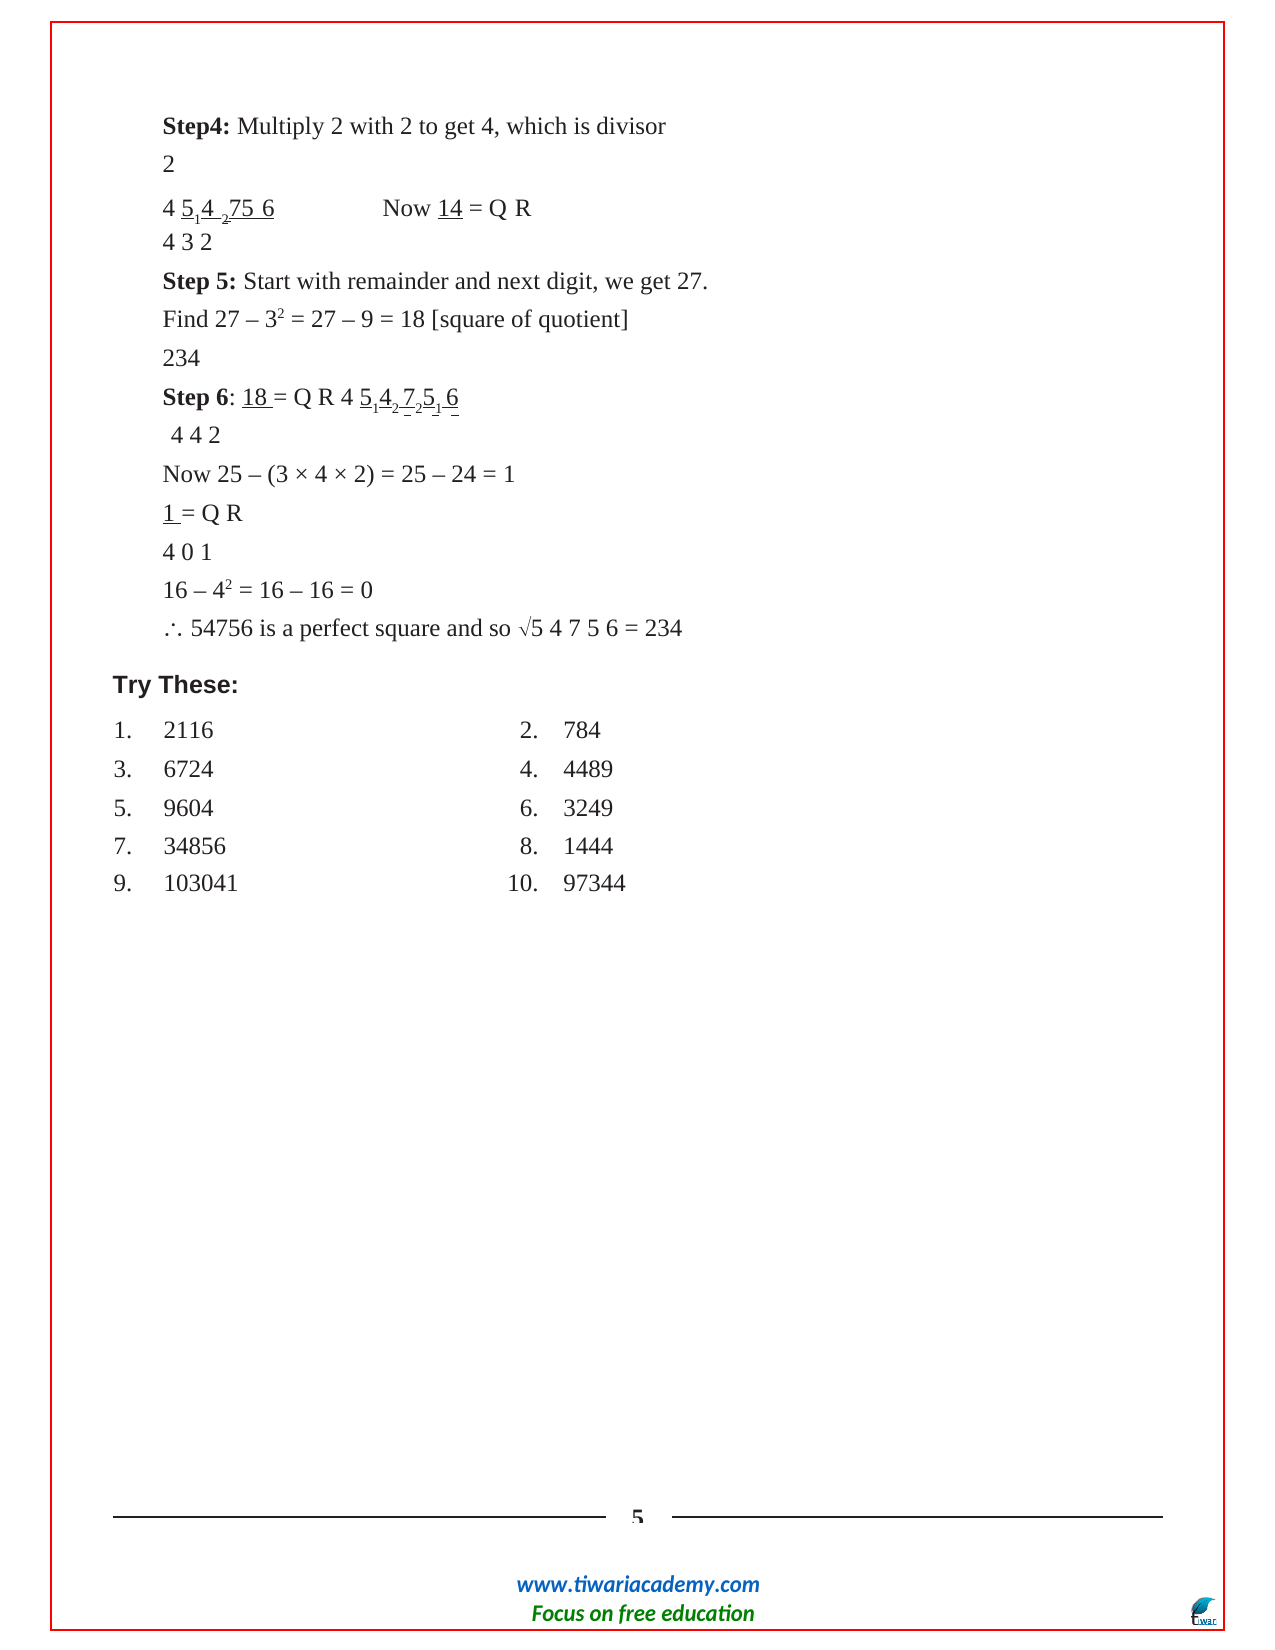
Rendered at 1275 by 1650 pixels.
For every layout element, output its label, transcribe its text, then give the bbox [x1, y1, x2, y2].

table_cell 1444 [551, 829, 631, 867]
text 234 [162, 343, 1175, 372]
table_cell 103041 [148, 867, 373, 899]
table_cell 10. [373, 867, 551, 899]
table_cell 4489 [551, 751, 631, 790]
text Step 6: 18 = Q R 4 5142 7251 6 [162, 382, 1175, 417]
table_header 2. [373, 719, 551, 751]
text 1 = Q R [162, 498, 1175, 527]
text  54756 is a perfect square and so 5 4 7 5 6 = 234 [162, 613, 1175, 641]
text 4 4 2 [171, 421, 1175, 449]
text Step4: Multiply 2 with 2 to get 4, which is divisor 2 [162, 111, 678, 178]
table_header 784 [551, 719, 631, 751]
table_cell 6724 [148, 751, 373, 790]
table_cell 8. [373, 829, 551, 867]
text Step 5: Start with remainder and next digit, we get 27. Find 27 – 32 = 27 – 9 = 18 [square of quotient] [162, 266, 752, 333]
table_cell 7. [108, 829, 148, 867]
table_cell 6. [373, 790, 551, 828]
table_cell 3249 [551, 790, 631, 828]
table_cell 9604 [148, 790, 373, 828]
text 4 3 2 [162, 227, 1175, 256]
text 4 514 275 6 Now 14 = Q R [162, 188, 1175, 223]
picture [1190, 1597, 1217, 1625]
table_cell 34856 [148, 829, 373, 867]
text 4 0 1 [162, 537, 1175, 566]
text 16 – 42 = 16 – 16 = 0 [162, 576, 1175, 604]
table_header 2116 [148, 719, 373, 751]
subtitle Try These: [112, 670, 1175, 699]
table_cell 4. [373, 751, 551, 790]
table_cell 97344 [551, 867, 631, 899]
table_cell 3. [108, 751, 148, 790]
text Now 25 – (3 × 4 × 2) = 25 – 24 = 1 [162, 459, 1175, 488]
table_cell 5. [108, 790, 148, 828]
table_cell 9. [108, 867, 148, 899]
table_header 1. [108, 719, 148, 751]
